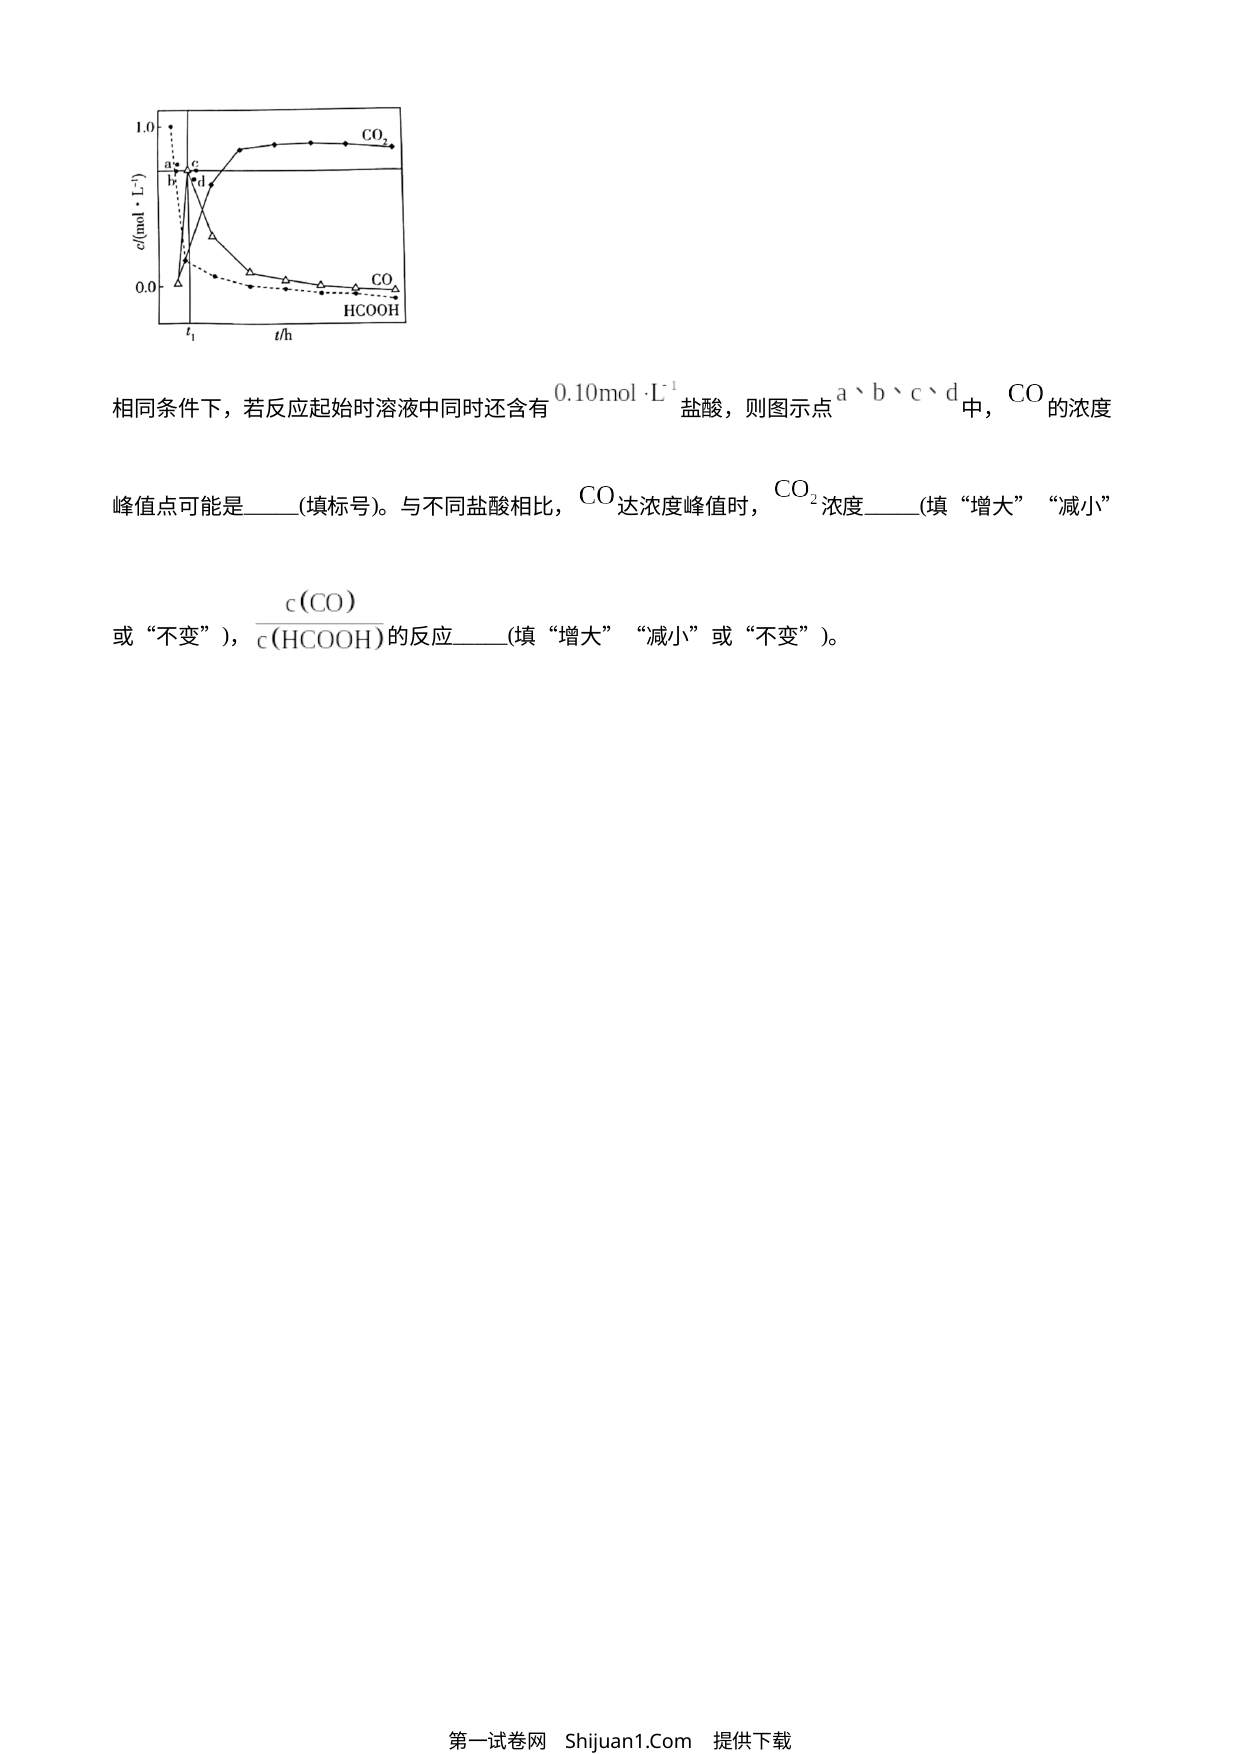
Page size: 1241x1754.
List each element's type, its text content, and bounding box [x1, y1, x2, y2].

text 相同条件下，若反应起始时溶液中同时还含有盐酸，则图示点中，的浓度峰值点可能是_____(填标号)。与不同盐酸相比，达浓度峰值时，浓度_____(填“增大”“减小”或“不变”)，的反应_____(填“增大”“减小”或“不变”)。 [112, 374, 1128, 683]
picture [112, 101, 416, 349]
